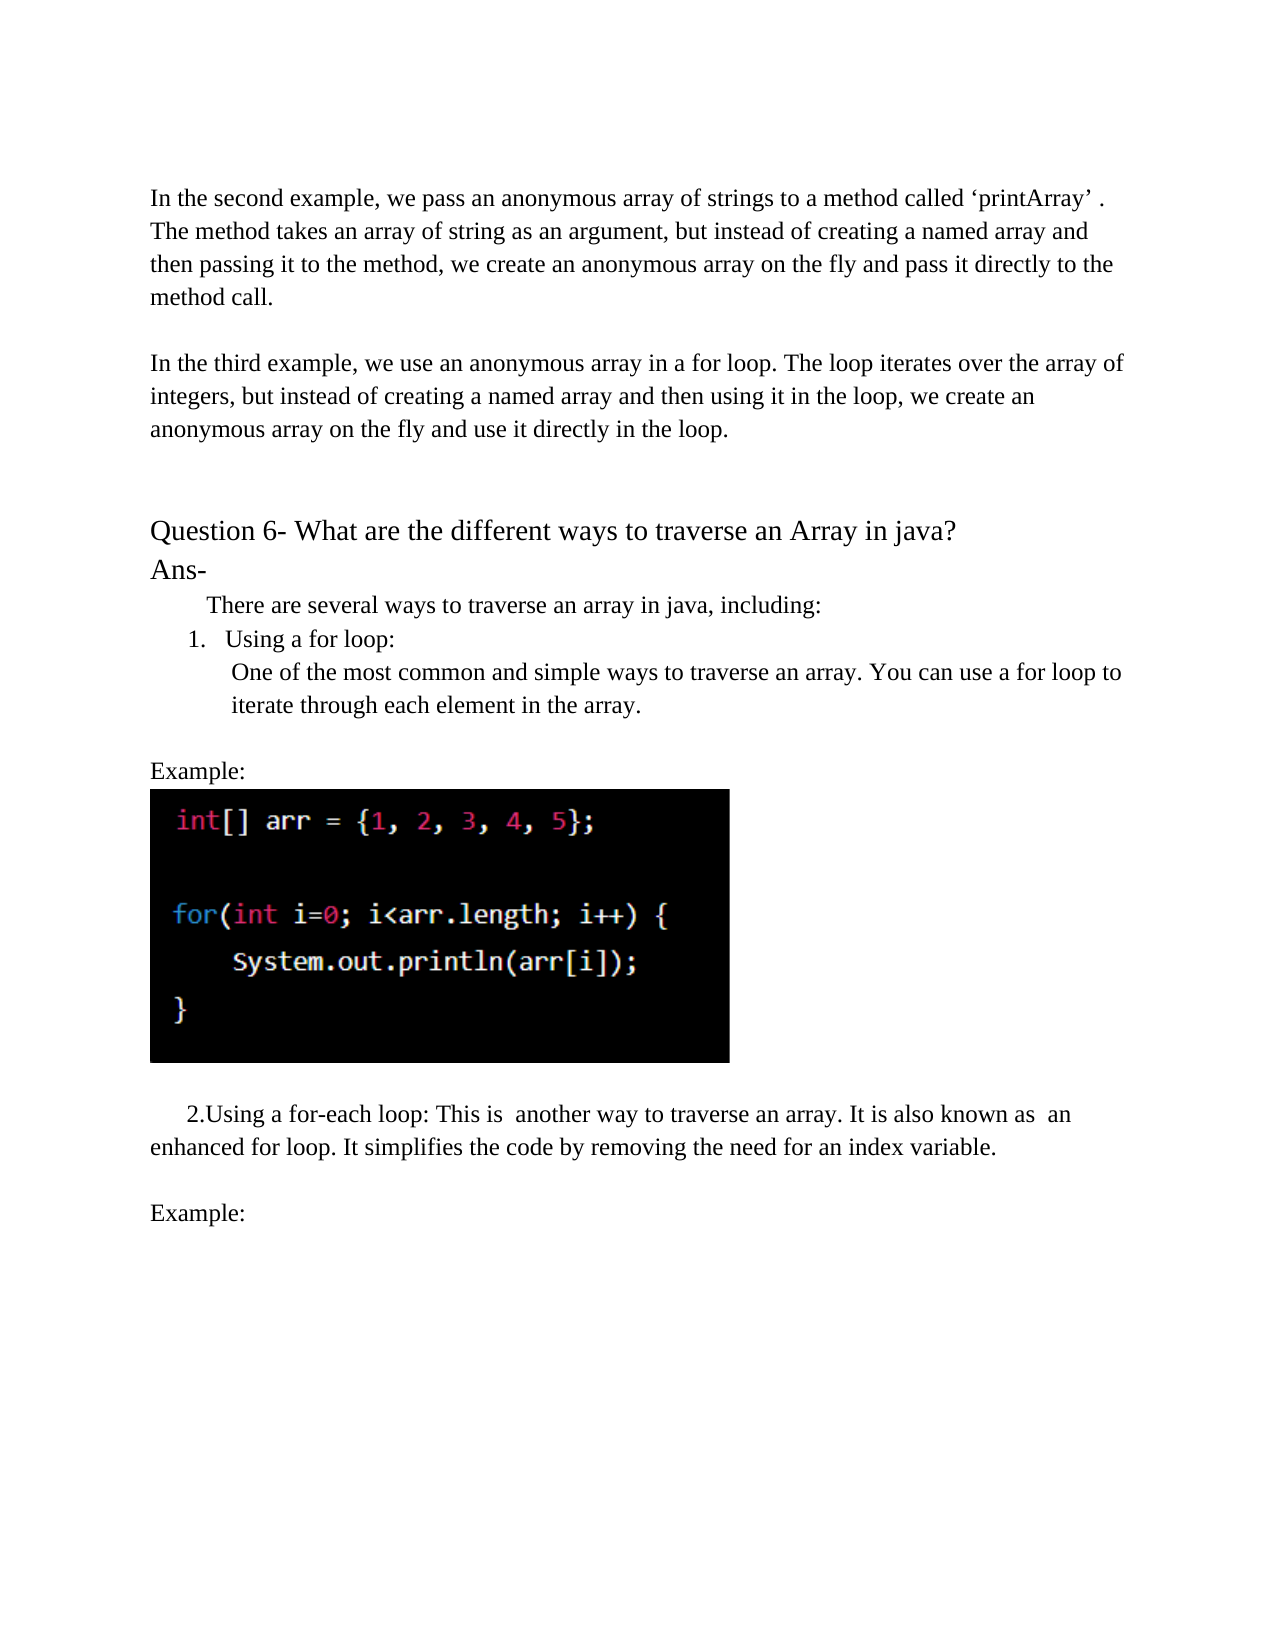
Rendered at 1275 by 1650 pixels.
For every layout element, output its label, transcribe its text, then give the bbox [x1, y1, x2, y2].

text There are several ways to traverse an array in java, including: [150, 590, 1125, 619]
text 2.Using a for-each loop: This is another way to traverse an array. It is also known as an enhanced for loop. It simplifies the code by removing the need for an index variable. [150, 1099, 1125, 1161]
text In the second example, we pass an anonymous array of strings to a method called ‘printArray’ . The method takes an array of string as an argument, but instead of creating a named array and then passing it to the method, we create an anonymous array on the fly and pass it directly to the method call. [150, 183, 1125, 311]
text One of the most common and simple ways to traverse an array. You can use a for loop to [150, 657, 1125, 686]
text Question 6- What are the different ways to traverse an Array in java? [150, 513, 1125, 547]
text Ans- [150, 552, 1125, 585]
text Example: [150, 756, 1125, 785]
picture [150, 789, 730, 1063]
list Using a for loop: [187, 624, 1125, 653]
text iterate through each element in the array. [150, 690, 1125, 719]
text In the third example, we use an anonymous array in a for loop. The loop iterates over the array of integers, but instead of creating a named array and then using it in the loop, we create an anonymous array on the fly and use it directly in the loop. [150, 348, 1125, 443]
text Example: [150, 1198, 1125, 1227]
